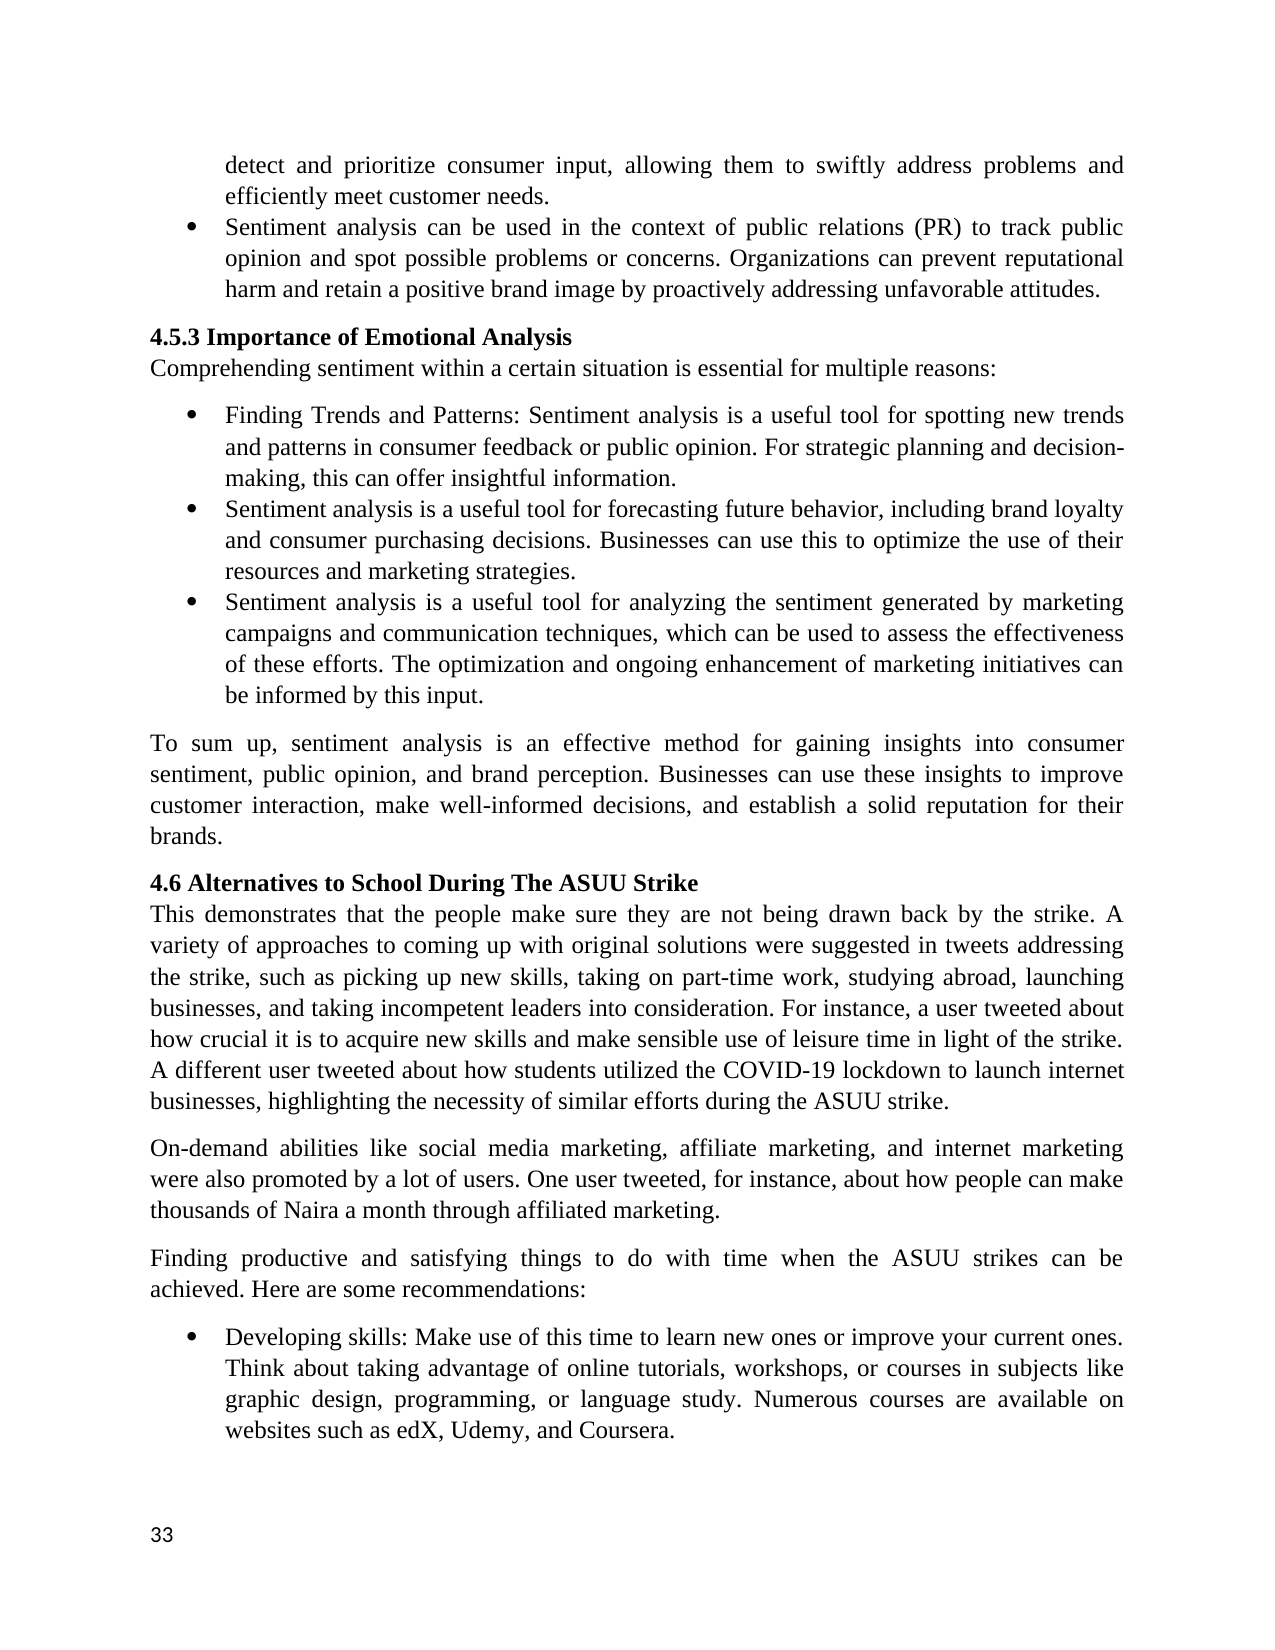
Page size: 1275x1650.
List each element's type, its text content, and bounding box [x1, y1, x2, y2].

text Finding productive and satisfying things to do with time when the ASUU strikes can be achieved. Here are some recommendations: [150, 1243, 1125, 1303]
list Sentiment analysis can be used in the context of public relations (PR) to track public opinion and spot possible problems or concerns. Organizations can prevent reputational harm and retain a positive brand image by proactively addressing unfavorable attitudes. [187, 212, 1125, 303]
text To sum up, sentiment analysis is an effective method for gaining insights into consumer sentiment, public opinion, and brand perception. Businesses can use these insights to improve customer interaction, make well-informed decisions, and establish a solid reputation for their brands. [150, 728, 1125, 849]
text This demonstrates that the people make sure they are not being drawn back by the strike. A variety of approaches to coming up with original solutions were suggested in tweets addressing the strike, such as picking up new skills, taking on part-time work, studying abroad, launching businesses, and taking incompetent leaders into consideration. For instance, a user tweeted about how crucial it is to acquire new skills and make sensible use of leisure time in light of the strike. A different user tweeted about how students utilized the COVID-19 lockdown to launch internet businesses, highlighting the necessity of similar efforts during the ASUU strike. [150, 899, 1125, 1114]
subtitle 4.5.3 Importance of Emotional Analysis [150, 322, 1125, 351]
list Developing skills: Make use of this time to learn new ones or improve your current ones. Think about taking advantage of online tutorials, workshops, or courses in subjects like graphic design, programming, or language study. Numerous courses are available on websites such as edX, Udemy, and Coursera. [187, 1322, 1125, 1444]
list Sentiment analysis is a useful tool for forecasting future behavior, including brand loyalty and consumer purchasing decisions. Businesses can use this to optimize the use of their resources and marketing strategies. [187, 494, 1125, 584]
text On-demand abilities like social media marketing, affiliate marketing, and internet marketing were also promoted by a lot of users. One user tweeted, for instance, about how people can make thousands of Naira a month through affiliated marketing. [150, 1133, 1125, 1224]
subtitle 4.6 Alternatives to School During The ASUU Strike [150, 868, 1125, 897]
text Comprehending sentiment within a certain situation is essential for multiple reasons: [150, 353, 1125, 382]
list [187, 150, 1125, 210]
list Sentiment analysis is a useful tool for analyzing the sentiment generated by marketing campaigns and communication techniques, which can be used to assess the effectiveness of these efforts. The optimization and ongoing enhancement of marketing initiatives can be informed by this input. [187, 587, 1125, 709]
list Finding Trends and Patterns: Sentiment analysis is a useful tool for spotting new trends and patterns in consumer feedback or public opinion. For strategic planning and decision-making, this can offer insightful information. [187, 401, 1125, 491]
